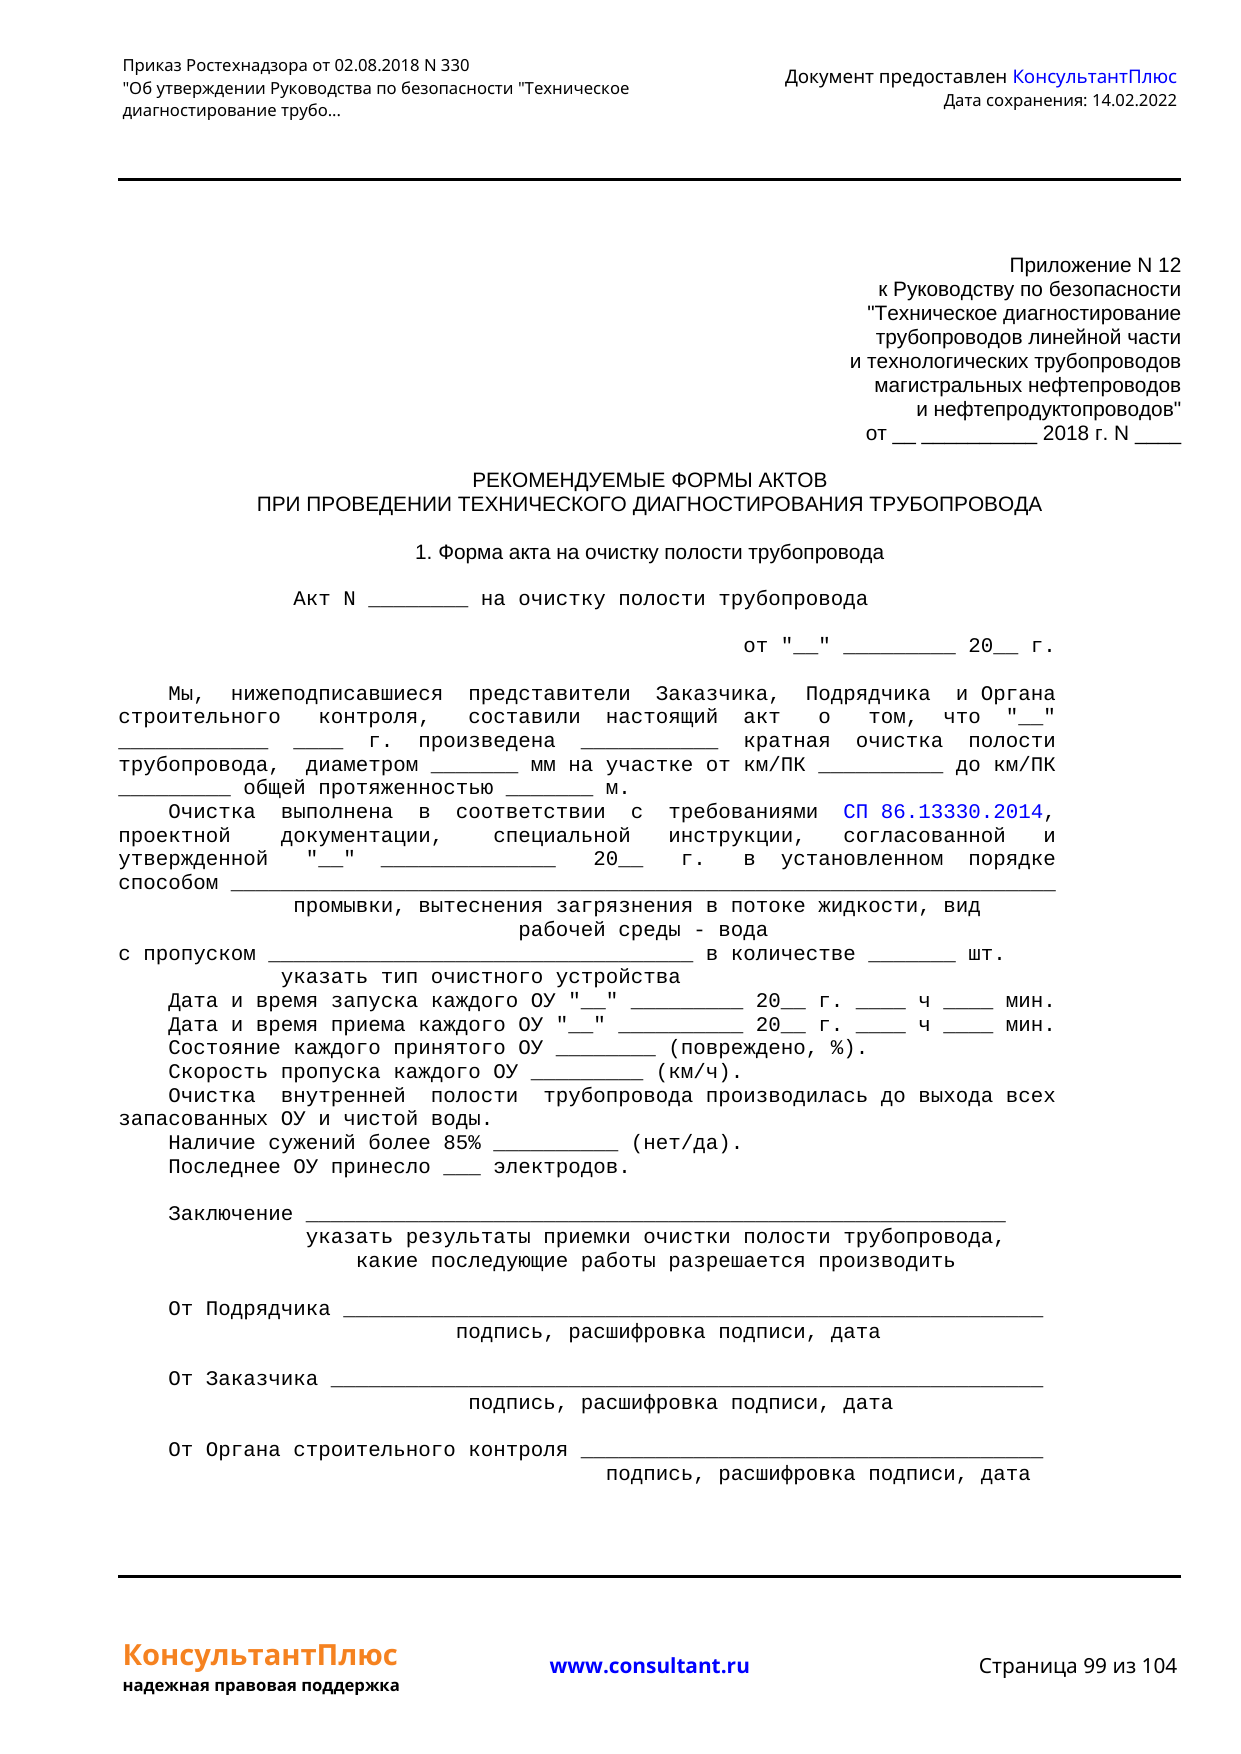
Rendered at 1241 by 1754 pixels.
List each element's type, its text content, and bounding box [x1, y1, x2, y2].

text Состояние каждого принятого ОУ ________ (повреждено, %). [118, 1037, 1181, 1061]
text 1. Форма акта на очистку полости трубопровода [118, 540, 1181, 564]
text от "__" _________ 20__ г. [118, 635, 1181, 659]
text подпись, расшифровка подписи, дата [118, 1392, 1181, 1416]
text строительного контроля, составили настоящий акт о том, что "__" [118, 706, 1181, 730]
text Скорость пропуска каждого ОУ _________ (км/ч). [118, 1061, 1181, 1085]
text с пропуском __________________________________ в количестве _______ шт. [118, 943, 1181, 966]
text подпись, расшифровка подписи, дата [118, 1463, 1181, 1487]
text Акт N ________ на очистку полости трубопровода [118, 588, 1181, 612]
text "Техническое диагностирование [118, 301, 1181, 324]
text запасованных ОУ и чистой воды. [118, 1108, 1181, 1132]
text подпись, расшифровка подписи, дата [118, 1321, 1181, 1345]
text промывки, вытеснения загрязнения в потоке жидкости, вид [118, 896, 1181, 919]
text Наличие сужений более 85% __________ (нет/да). [118, 1132, 1181, 1156]
text трубопровода, диаметром _______ мм на участке от км/ПК __________ до км/ПК [118, 754, 1181, 777]
text От Подрядчика ________________________________________________________ [118, 1297, 1181, 1321]
text ____________ ____ г. произведена ___________ кратная очистка полости [118, 730, 1181, 754]
text и нефтепродуктопроводов" [118, 396, 1181, 420]
text Дата и время приема каждого ОУ "__" __________ 20__ г. ____ ч ____ мин. [118, 1014, 1181, 1037]
text трубопроводов линейной части [118, 324, 1181, 348]
text Очистка выполнена в соответствии с требованиями СП 86.13330.2014, [118, 801, 1181, 824]
text _________ общей протяженностью _______ м. [118, 777, 1181, 801]
text Заключение ________________________________________________________ [118, 1203, 1181, 1227]
text указать тип очистного устройства [118, 966, 1181, 990]
text проектной документации, специальной инструкции, согласованной и [118, 824, 1181, 848]
text От Заказчика _________________________________________________________ [118, 1368, 1181, 1392]
text рабочей среды - вода [118, 919, 1181, 943]
text способом __________________________________________________________________ [118, 872, 1181, 896]
text к Руководству по безопасности [118, 277, 1181, 301]
text указать результаты приемки очистки полости трубопровода, [118, 1227, 1181, 1250]
text ПРИ ПРОВЕДЕНИИ ТЕХНИЧЕСКОГО ДИАГНОСТИРОВАНИЯ ТРУБОПРОВОДА [118, 492, 1181, 516]
text РЕКОМЕНДУЕМЫЕ ФОРМЫ АКТОВ [118, 468, 1181, 492]
text Последнее ОУ принесло ___ электродов. [118, 1156, 1181, 1179]
text Мы, нижеподписавшиеся представители Заказчика, Подрядчика и Органа [118, 683, 1181, 706]
text Дата и время запуска каждого ОУ "__" _________ 20__ г. ____ ч ____ мин. [118, 990, 1181, 1014]
text от __ __________ 2018 г. N ____ [118, 420, 1181, 444]
text От Органа строительного контроля _____________________________________ [118, 1439, 1181, 1463]
text магистральных нефтепроводов [118, 372, 1181, 396]
text и технологических трубопроводов [118, 348, 1181, 372]
text Очистка внутренней полости трубопровода производилась до выхода всех [118, 1085, 1181, 1108]
text Приложение N 12 [118, 253, 1181, 277]
text утвержденной "__" ______________ 20__ г. в установленном порядке [118, 848, 1181, 872]
text какие последующие работы разрешается производить [118, 1250, 1181, 1274]
